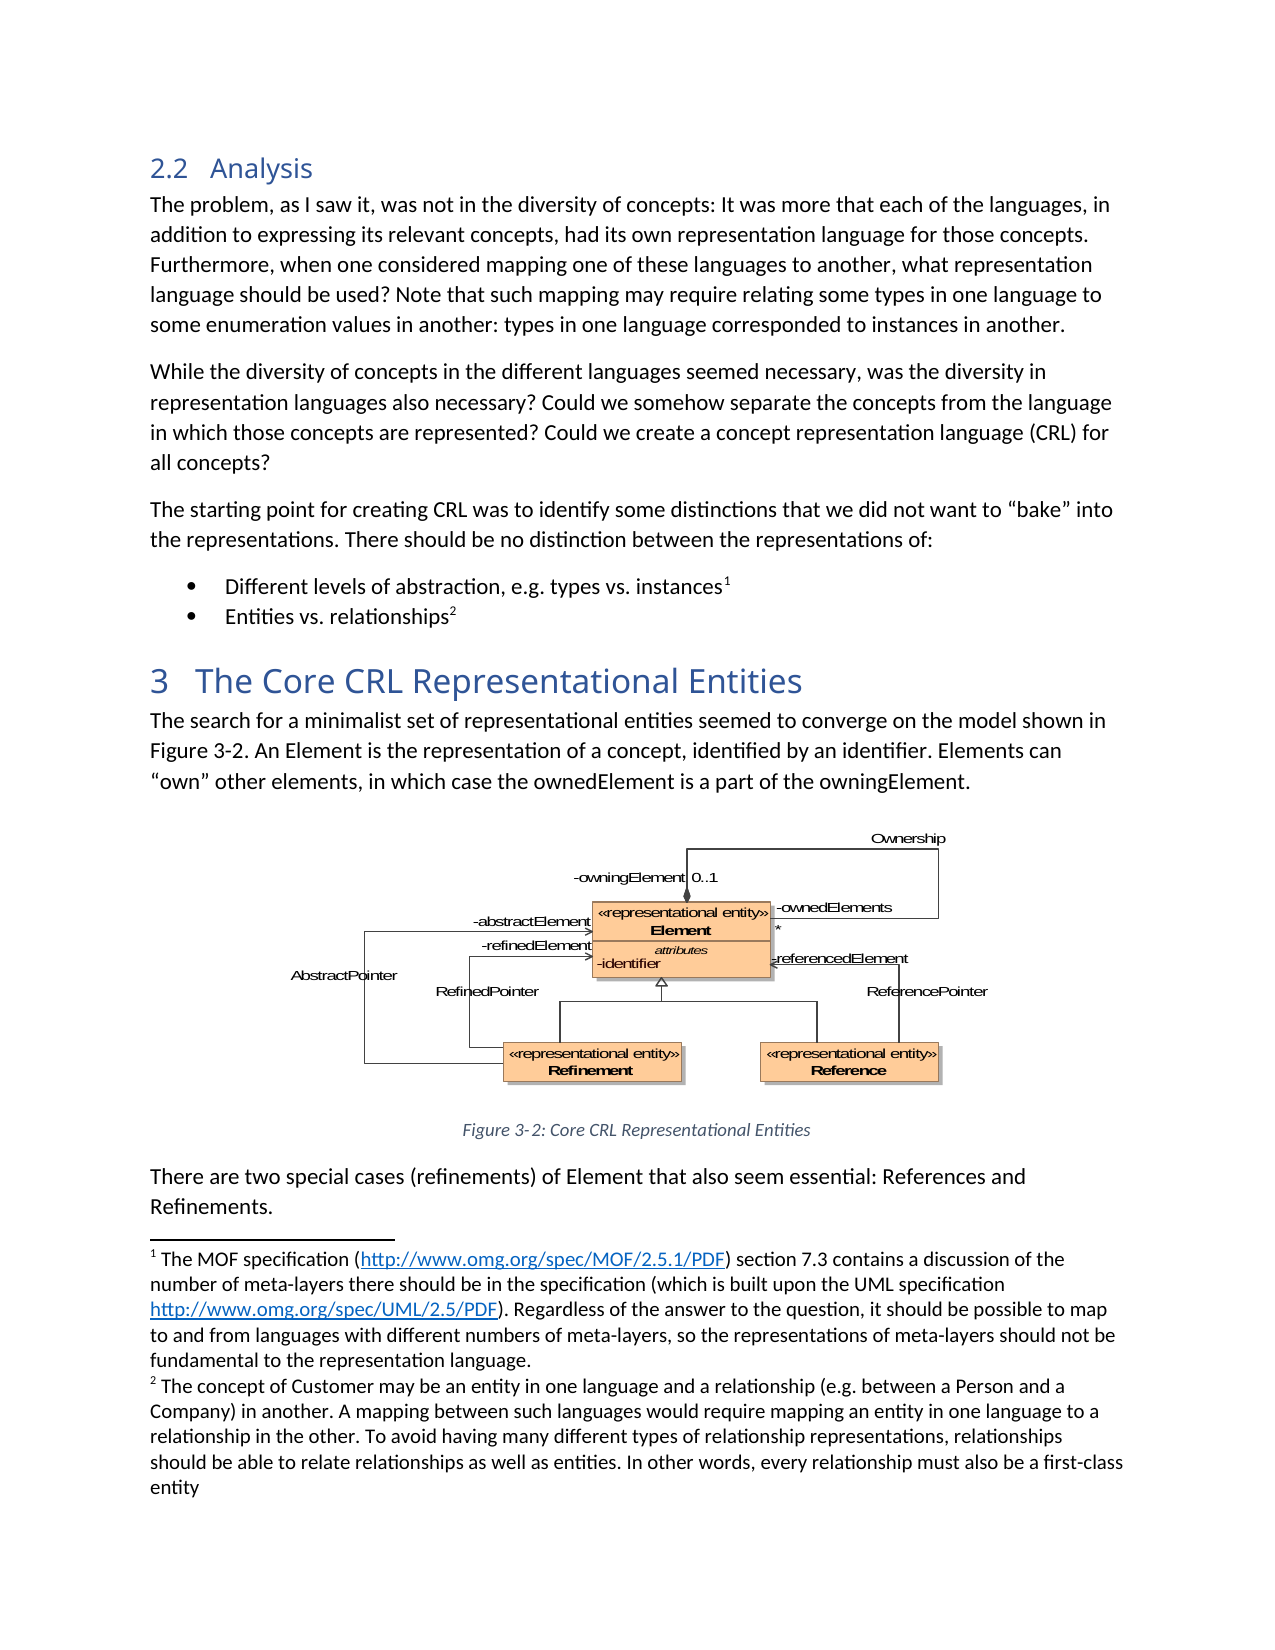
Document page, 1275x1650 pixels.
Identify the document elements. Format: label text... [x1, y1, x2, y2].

list Entities vs. relationships [187, 602, 1125, 630]
text The problem, as I saw it, was not in the diversity of concepts: It was more that each of the languages, in addition to expressing its relevant concepts, had its own representation language for those concepts. Furthermore, when one considered mapping one of these languages to another, what representation language should be used? Note that such mapping may require relating some types in one language to some enumeration values in another: types in one language corresponded to instances in another. [150, 190, 1125, 339]
text While the diversity of concepts in the different languages seemed necessary, was the diversity in representation languages also necessary? Could we somehow separate the concepts from the language in which those concepts are represented? Could we create a concept representation language (CRL) for all concepts? [150, 357, 1125, 476]
text The starting point for creating CRL was to identify some distinctions that we did not want to “bake” into the representations. There should be no distinction between the representations of: [150, 495, 1125, 553]
subtitle The Core CRL Representational Entities [150, 657, 1125, 703]
subtitle Analysis [150, 150, 1125, 187]
text There are two special cases (refinements) of Element that also seem essential: References and Refinements. [150, 1162, 1125, 1220]
list Different levels of abstraction, e.g. types vs. instances [187, 572, 1125, 600]
